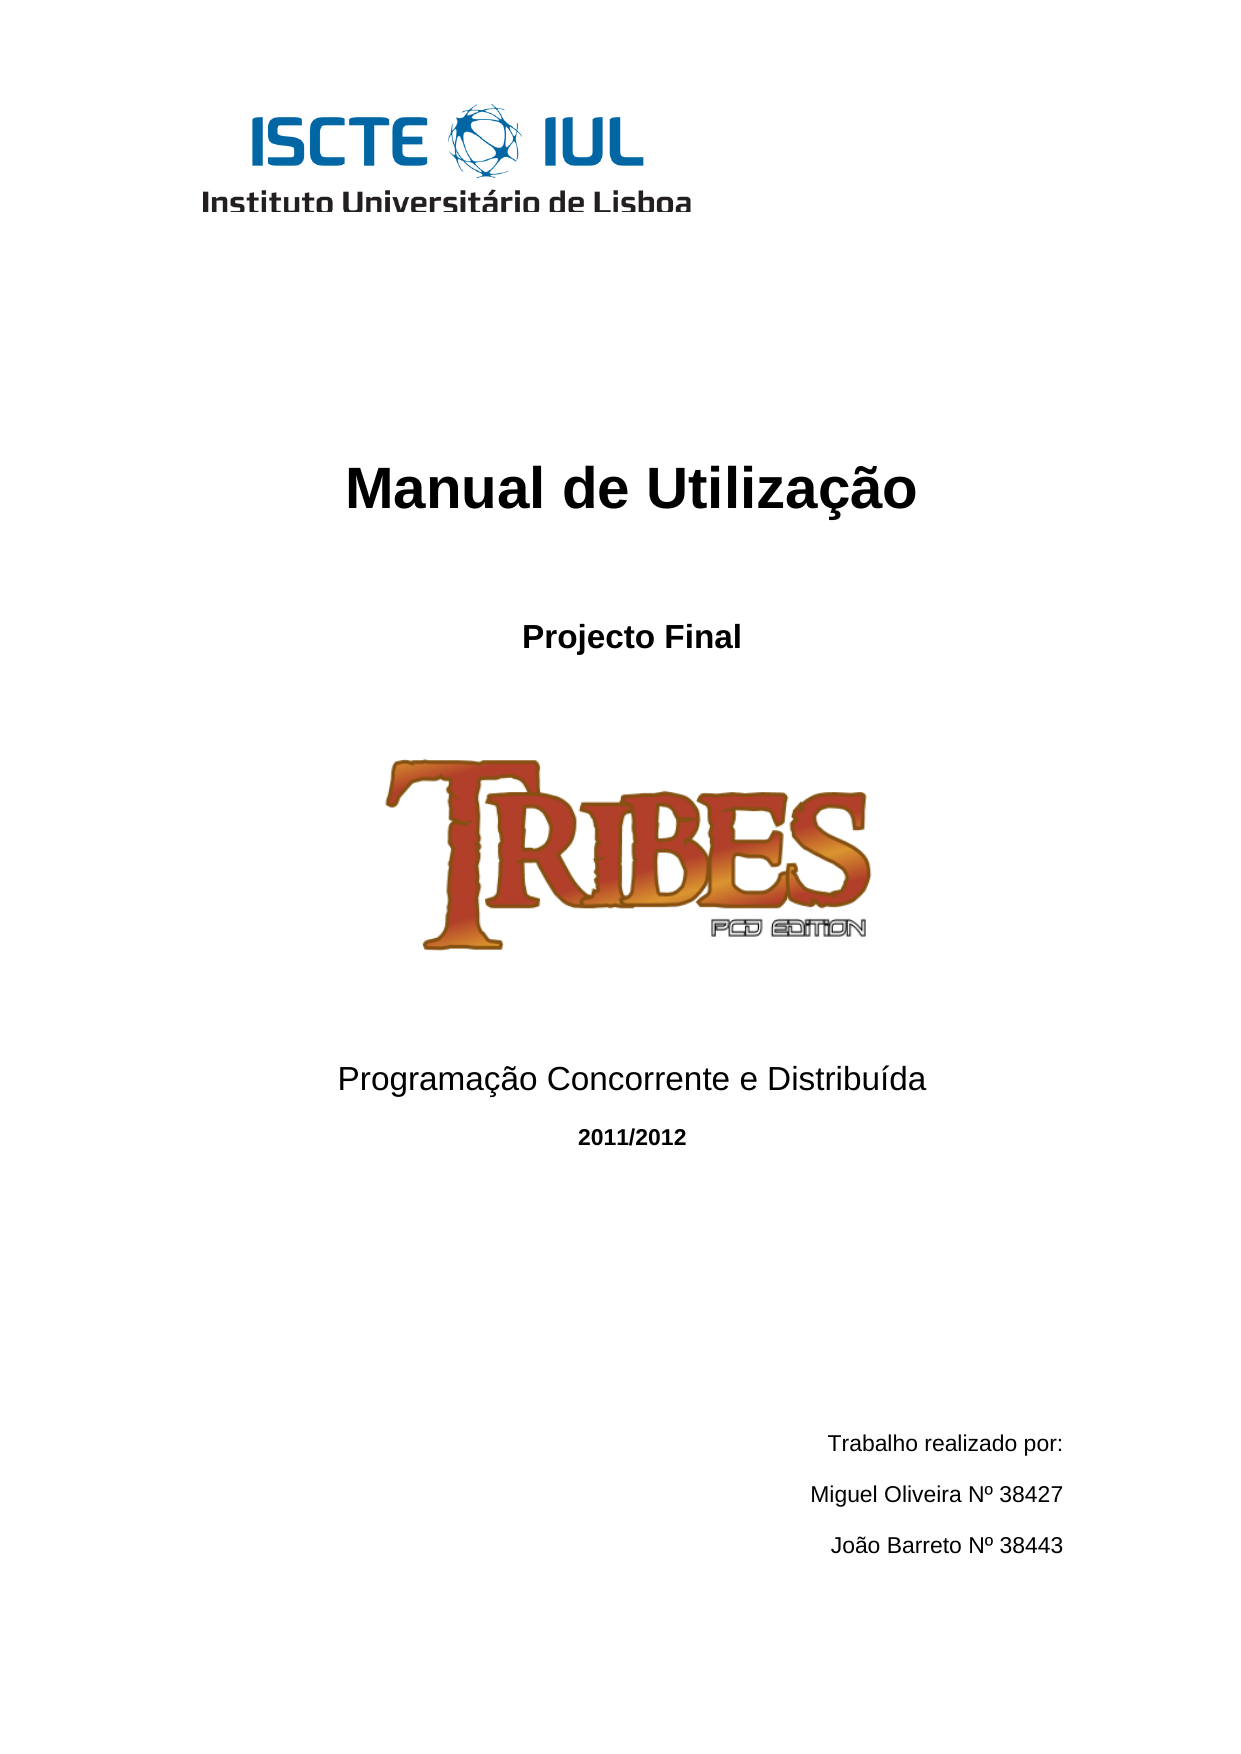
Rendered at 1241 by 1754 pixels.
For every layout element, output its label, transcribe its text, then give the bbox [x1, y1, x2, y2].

text João Barreto Nº 38443 [177, 1532, 1063, 1558]
picture [203, 104, 691, 211]
text Projecto Final [177, 617, 1063, 655]
text Manual de Utilização [177, 454, 1063, 521]
text Programação Concorrente e Distribuída [177, 1059, 1063, 1097]
text Trabalho realizado por: [177, 1430, 1063, 1456]
text 2011/2012 [177, 1124, 1063, 1150]
text Miguel Oliveira Nº 38427 [177, 1481, 1063, 1507]
